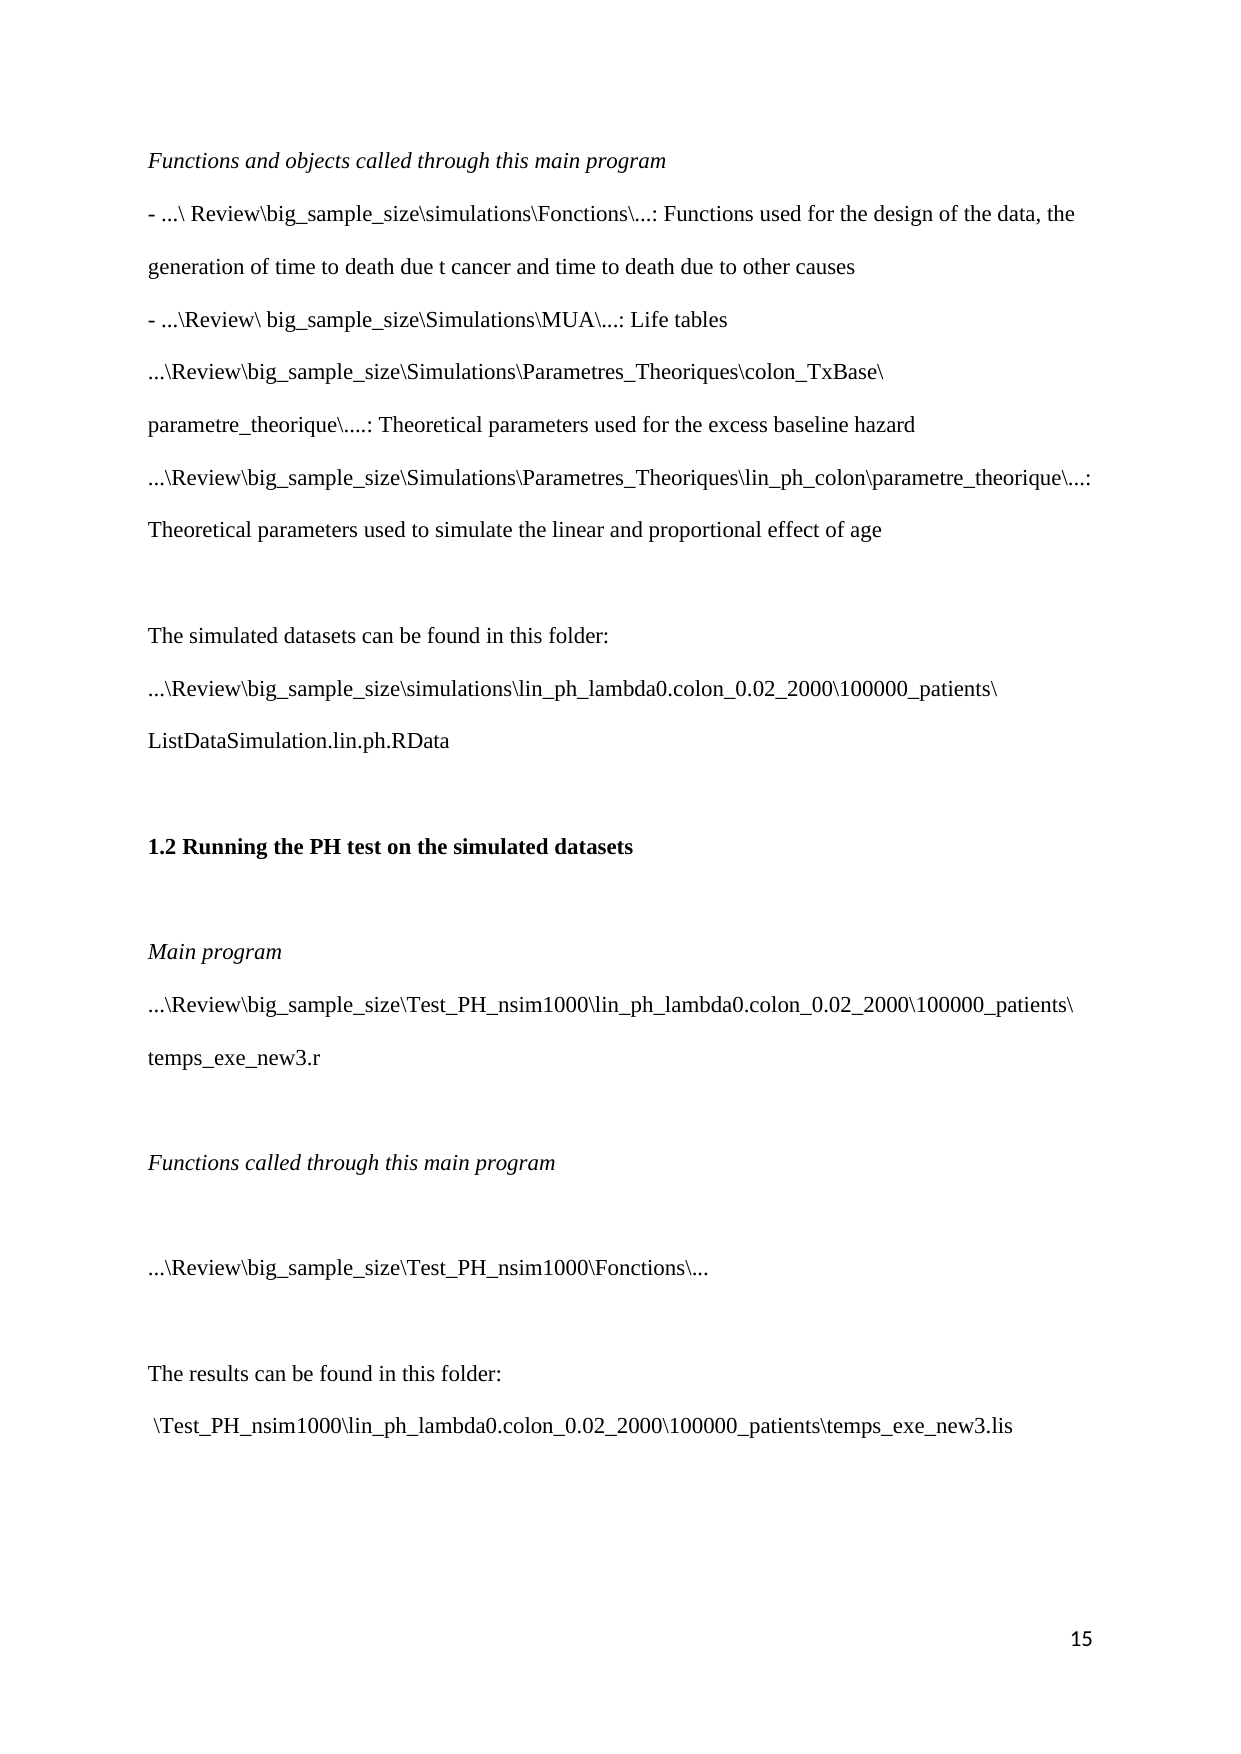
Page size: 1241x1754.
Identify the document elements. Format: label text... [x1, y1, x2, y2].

text The results can be found in this folder: [148, 1360, 1093, 1386]
text Functions called through this main program [148, 1149, 1093, 1175]
text Functions and objects called through this main program [148, 148, 1093, 174]
text 1.2 Running the PH test on the simulated datasets [148, 833, 1093, 859]
text \Test_PH_nsim1000\lin_ph_lambda0.colon_0.02_2000\100000_patients\temps_exe_new3.lis [148, 1413, 1093, 1439]
text - ...\Review\ big_sample_size\Simulations\MUA\...: Life tables [148, 306, 1093, 332]
text The simulated datasets can be found in this folder: [148, 622, 1093, 648]
text ...\Review\big_sample_size\Test_PH_nsim1000\lin_ph_lambda0.colon_0.02_2000\100000_patients\temps_exe_new3.r [148, 991, 1093, 1070]
text - ...\ Review\big_sample_size\simulations\Fonctions\...: Functions used for the design of the data, the generation of time to death due t cancer and time to death due to other causes [148, 200, 1093, 279]
text ...\Review\big_sample_size\simulations\lin_ph_lambda0.colon_0.02_2000\100000_patients\ListDataSimulation.lin.ph.RData [148, 675, 1093, 754]
text ...\Review\big_sample_size\Simulations\Parametres_Theoriques\colon_TxBase\parametre_theorique\....: Theoretical parameters used for the excess baseline hazard [148, 358, 1093, 437]
text Main program [148, 938, 1093, 964]
text ...\Review\big_sample_size\Simulations\Parametres_Theoriques\lin_ph_colon\parametre_theorique\...: Theoretical parameters used to simulate the linear and proportional effect of age [148, 464, 1093, 543]
text ...\Review\big_sample_size\Test_PH_nsim1000\Fonctions\... [148, 1254, 1093, 1281]
